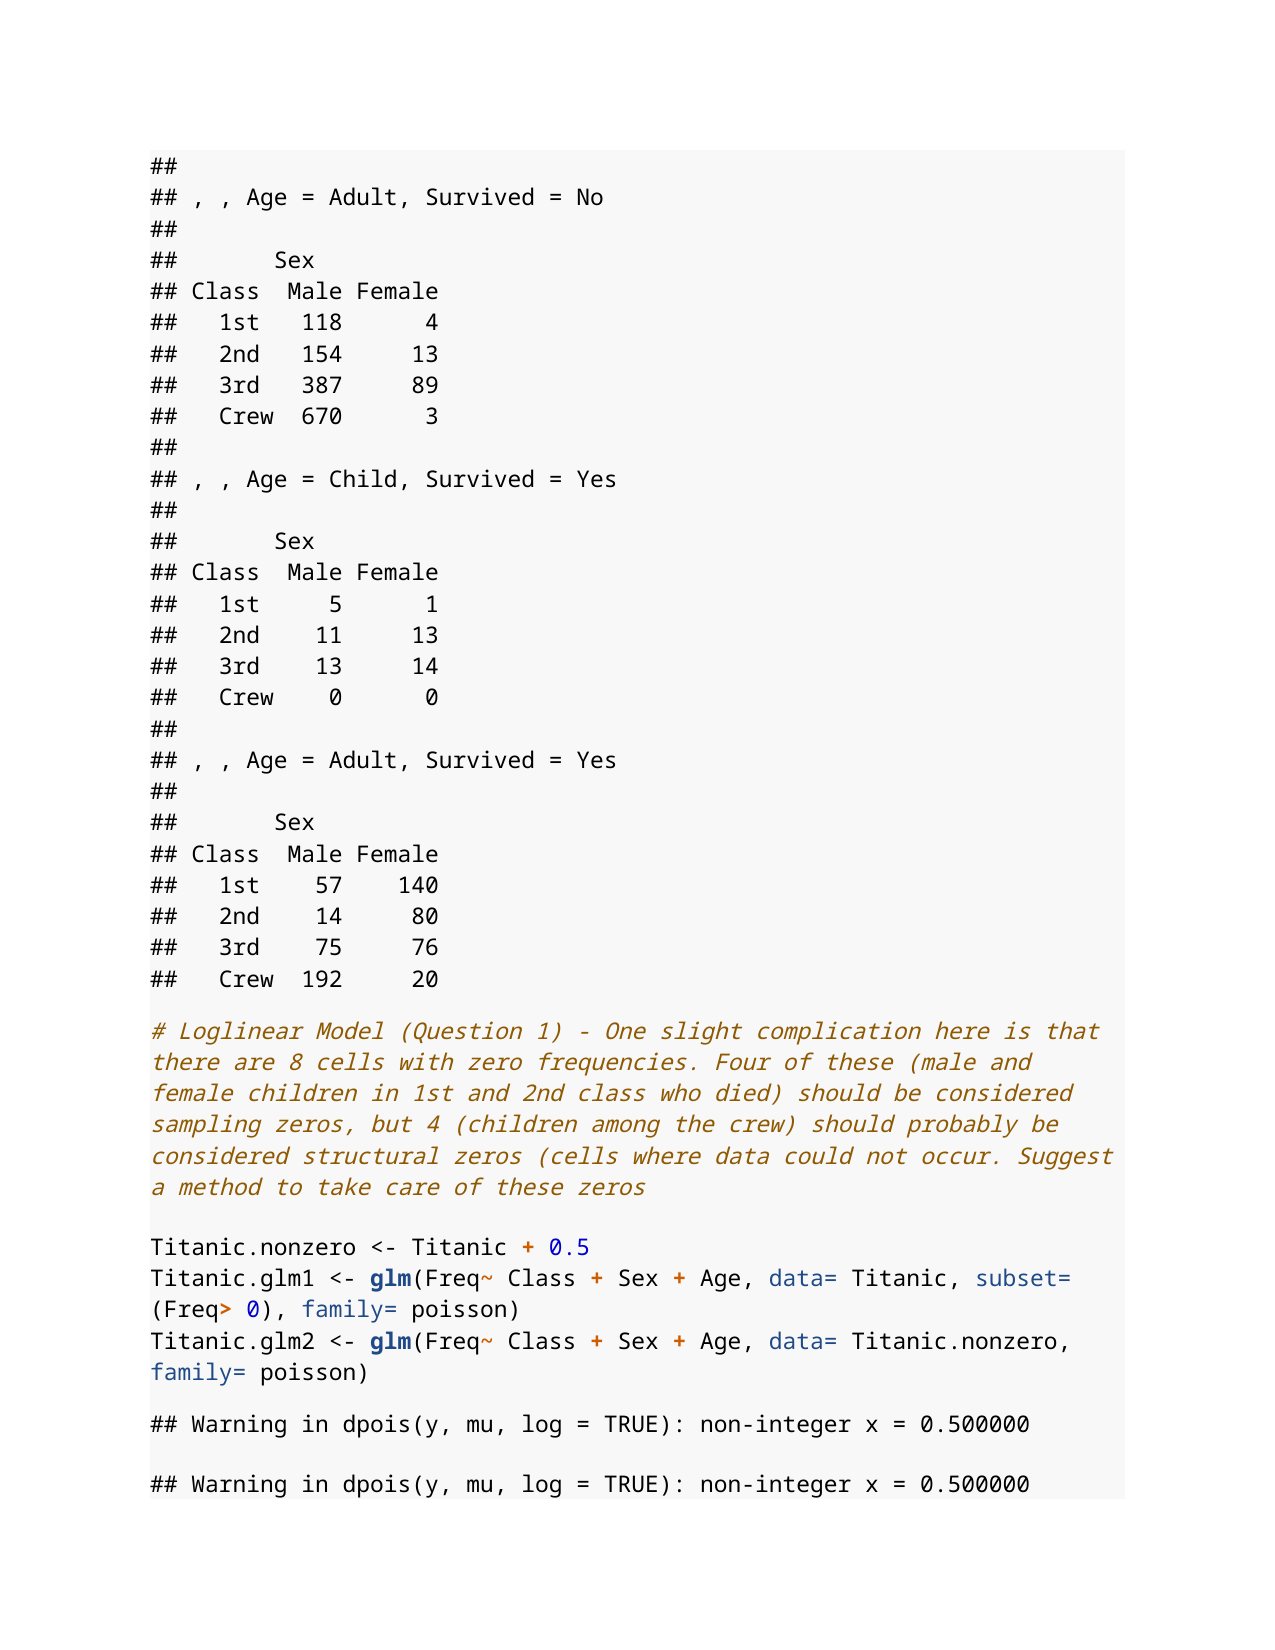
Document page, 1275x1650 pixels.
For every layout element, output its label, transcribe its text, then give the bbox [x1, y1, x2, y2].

text # Loglinear Model (Question 1) - One slight complication here is that there are 8 cells with zero frequencies. Four of these (male and female children in 1st and 2nd class who died) should be considered sampling zeros, but 4 (children among the crew) should probably be considered structural zeros (cells where data could not occur. Suggest a method to take care of these zeros Titanic.nonzero <- Titanic + 0.5 Titanic.glm1 <- glm(Freq~ Class + Sex + Age, data= Titanic, subset= (Freq> 0), family= poisson) Titanic.glm2 <- glm(Freq~ Class + Sex + Age, data= Titanic.nonzero, family= poisson) [150, 1014, 1125, 1387]
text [150, 150, 1125, 994]
text ## Warning in dpois(y, mu, log = TRUE): non-integer x = 0.500000 ## Warning in dpois(y, mu, log = TRUE): non-integer x = 0.500000 [150, 1408, 1125, 1499]
